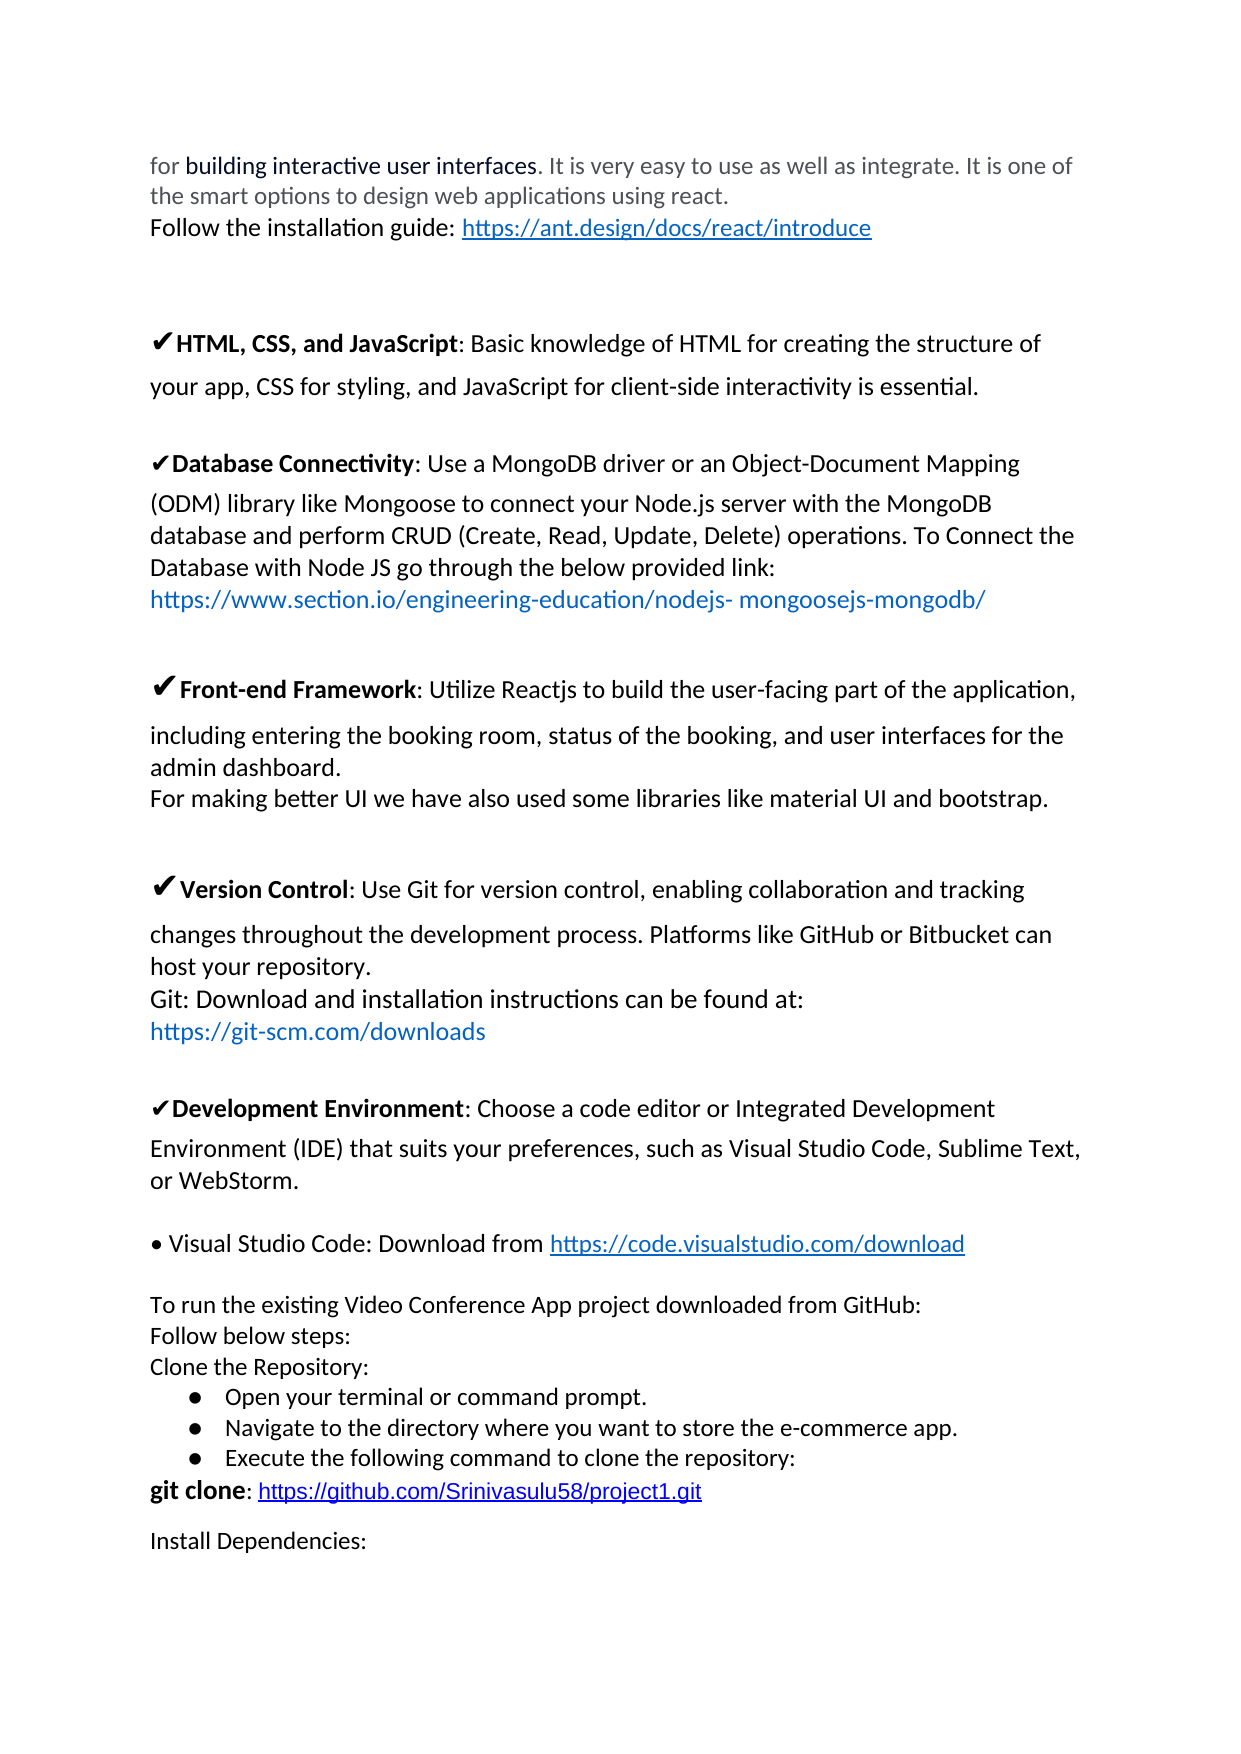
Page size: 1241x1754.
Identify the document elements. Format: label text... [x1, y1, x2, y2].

list Open your terminal or command prompt. [187, 1381, 1090, 1412]
text Git: Download and installation instructions can be found at: https://git-scm.com/downloads [150, 982, 1090, 1047]
text ✔Front-end Framework: Utilize Reactjs to build the user-facing part of the application, including entering the booking room, status of the booking, and user interfaces for the admin dashboard. [150, 646, 1090, 782]
text ✔Database Connectivity: Use a MongoDB driver or an Object-Document Mapping (ODM) library like Mongoose to connect your Node.js server with the MongoDB database and perform CRUD (Create, Read, Update, Delete) operations. To Connect the Database with Node JS go through the below provided link: [150, 434, 1090, 583]
text https://www.section.io/engineering-education/nodejs- mongoosejs-mongodb/ [150, 583, 1090, 614]
text For making better UI we have also used some libraries like material UI and bootstrap. [150, 782, 1090, 814]
text • Visual Studio Code: Download from https://code.visualstudio.com/download [150, 1227, 1090, 1259]
text Follow the installation guide: https://ant.design/docs/react/introduce [150, 211, 1090, 243]
text ✔Development Environment: Choose a code editor or Integrated Development Environment (IDE) that suits your preferences, such as Visual Studio Code, Sublime Text, or WebStorm. [150, 1079, 1090, 1196]
text To run the existing Video Conference App project downloaded from GitHub: [150, 1290, 1090, 1320]
text Install Dependencies: [150, 1525, 1090, 1556]
list Navigate to the directory where you want to store the e-commerce app. [187, 1412, 1090, 1442]
text git clone: https://github.com/Srinivasulu58/project1.git [150, 1473, 1090, 1506]
text Clone the Repository: [150, 1351, 1090, 1381]
text Follow below steps: [150, 1320, 1090, 1351]
text ✔Version Control: Use Git for version control, enabling collaboration and tracking changes throughout the development process. Platforms like GitHub or Bitbucket can host your repository. [150, 846, 1090, 982]
text ✔HTML, CSS, and JavaScript: Basic knowledge of HTML for creating the structure of your app, CSS for styling, and JavaScript for client-side interactivity is essential. [150, 306, 1090, 402]
list Execute the following command to clone the repository: [187, 1442, 1090, 1473]
